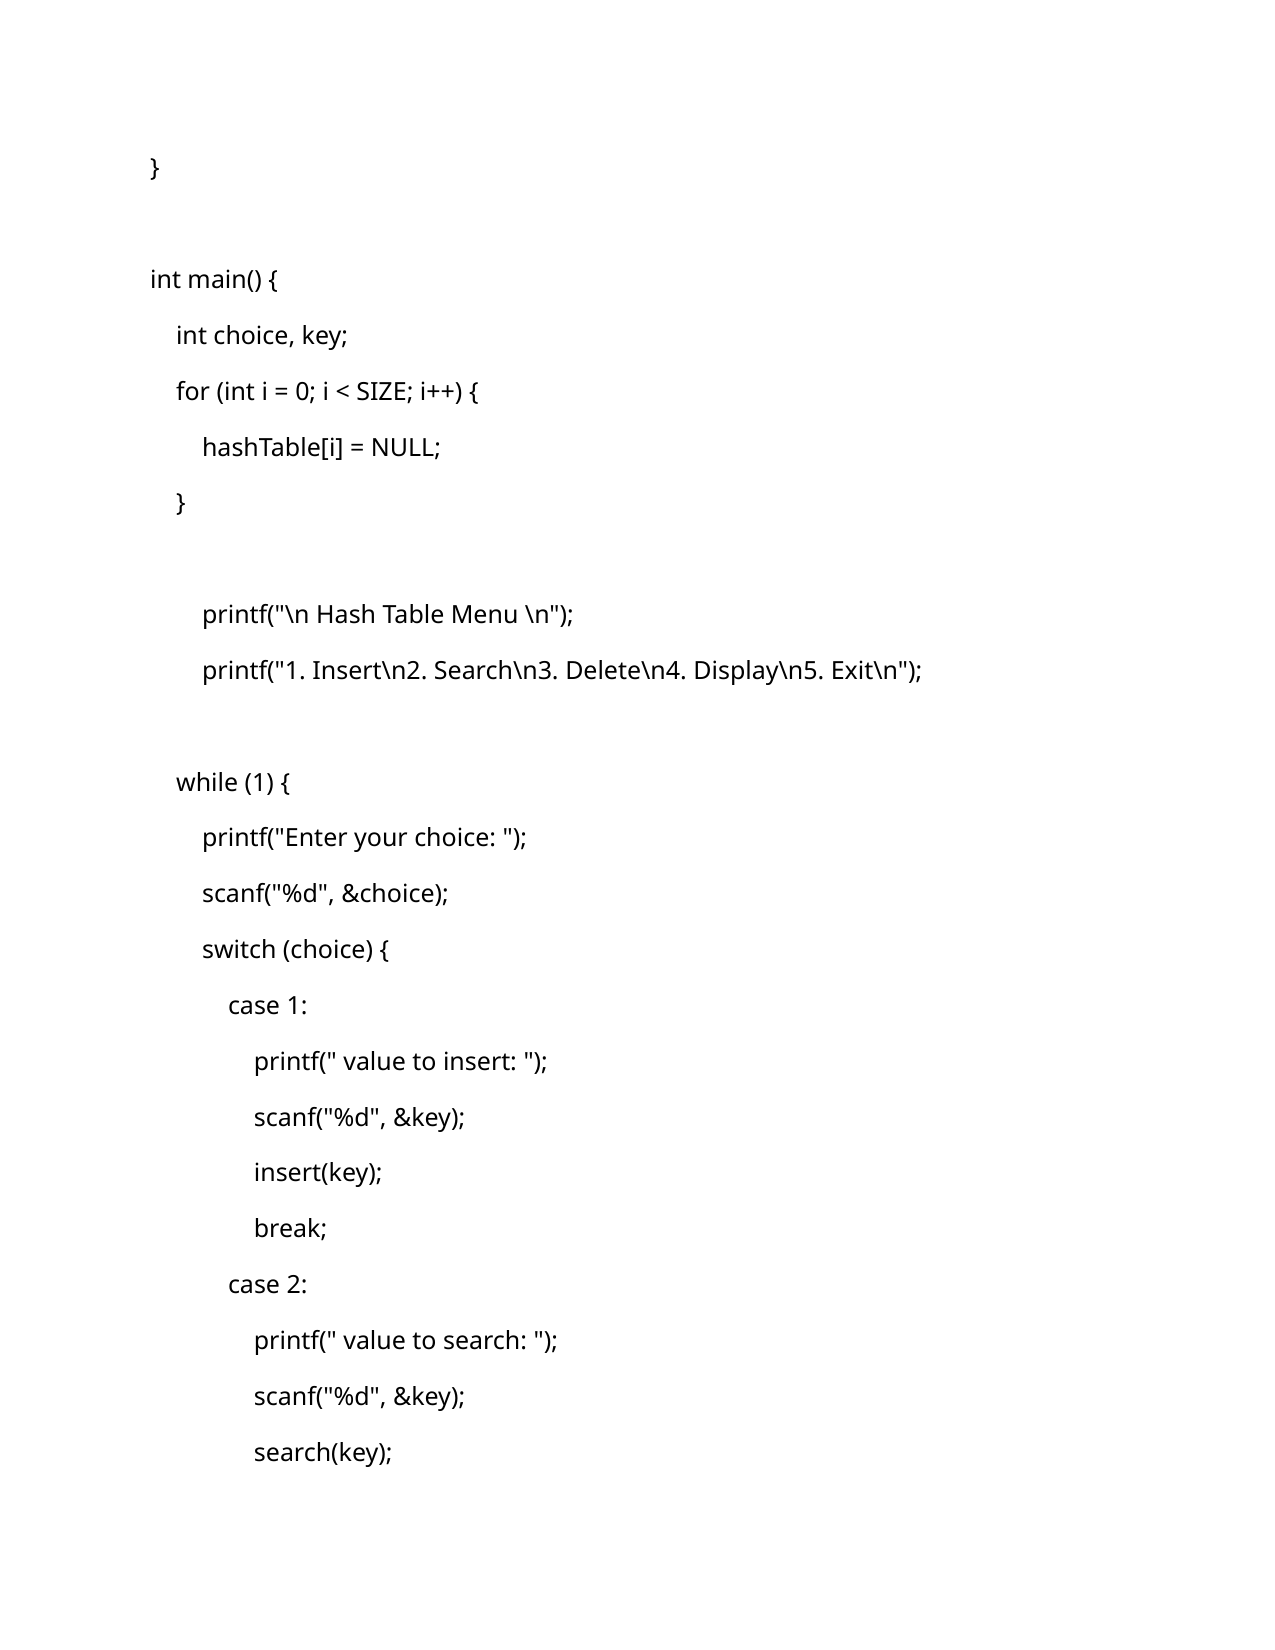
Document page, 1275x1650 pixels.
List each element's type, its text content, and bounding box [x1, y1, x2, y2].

text printf("1. Insert\n2. Search\n3. Delete\n4. Display\n5. Exit\n"); [150, 652, 1125, 687]
text insert(key); [150, 1155, 1125, 1189]
text hashTable[i] = NULL; [150, 429, 1125, 463]
text case 2: [150, 1267, 1125, 1301]
text printf(" value to search: "); [150, 1322, 1125, 1357]
text switch (choice) { [150, 932, 1125, 966]
text break; [150, 1211, 1125, 1245]
text int choice, key; [150, 317, 1125, 352]
text scanf("%d", &key); [150, 1099, 1125, 1133]
text printf("Enter your choice: "); [150, 820, 1125, 854]
text printf("\n Hash Table Menu \n"); [150, 597, 1125, 631]
text scanf("%d", &choice); [150, 876, 1125, 910]
text while (1) { [150, 764, 1125, 798]
text for (int i = 0; i < SIZE; i++) { [150, 373, 1125, 407]
text case 1: [150, 987, 1125, 1022]
text printf(" value to insert: "); [150, 1043, 1125, 1077]
text int main() { [150, 262, 1125, 296]
text search(key); [150, 1434, 1125, 1468]
text scanf("%d", &key); [150, 1378, 1125, 1412]
text } [150, 150, 1125, 184]
text } [150, 485, 1125, 519]
